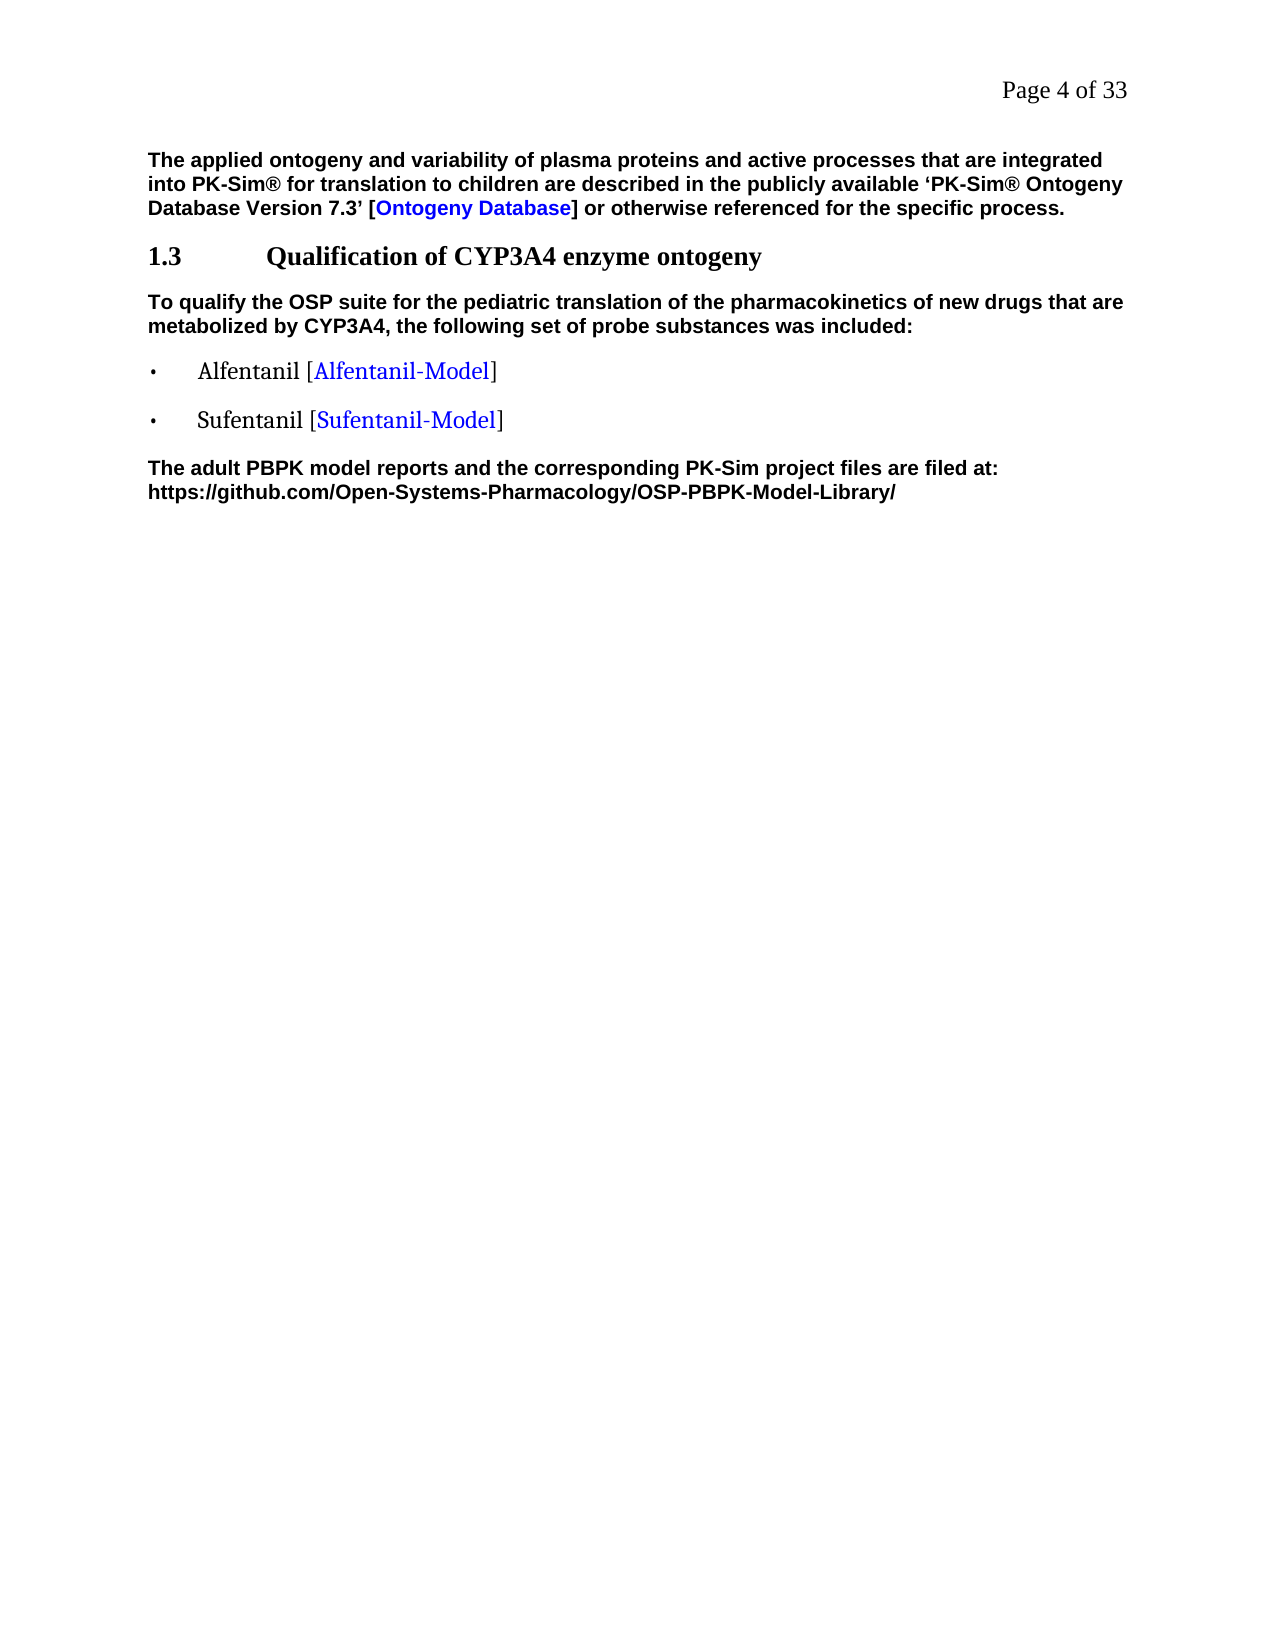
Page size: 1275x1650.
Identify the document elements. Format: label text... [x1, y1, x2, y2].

text The adult PBPK model reports and the corresponding PK-Sim project files are filed at: https://github.com/Open-Systems-Pharmacology/OSP-PBPK-Model-Library/ [148, 456, 1127, 504]
subtitle Qualification of CYP3A4 enzyme ontogeny [148, 240, 1127, 271]
text The applied ontogeny and variability of plasma proteins and active processes that are integrated into PK-Sim® for translation to children are described in the publicly available ‘PK-Sim® Ontogeny Database Version 7.3’ [Ontogeny Database] or otherwise referenced for the specific process. [148, 148, 1127, 219]
text To qualify the OSP suite for the pediatric translation of the pharmacokinetics of new drugs that are metabolized by CYP3A4, the following set of probe substances was included: [148, 290, 1127, 338]
list Alfentanil [Alfentanil-Model] [148, 357, 1127, 386]
list Sufentanil [Sufentanil-Model] [148, 406, 1127, 435]
